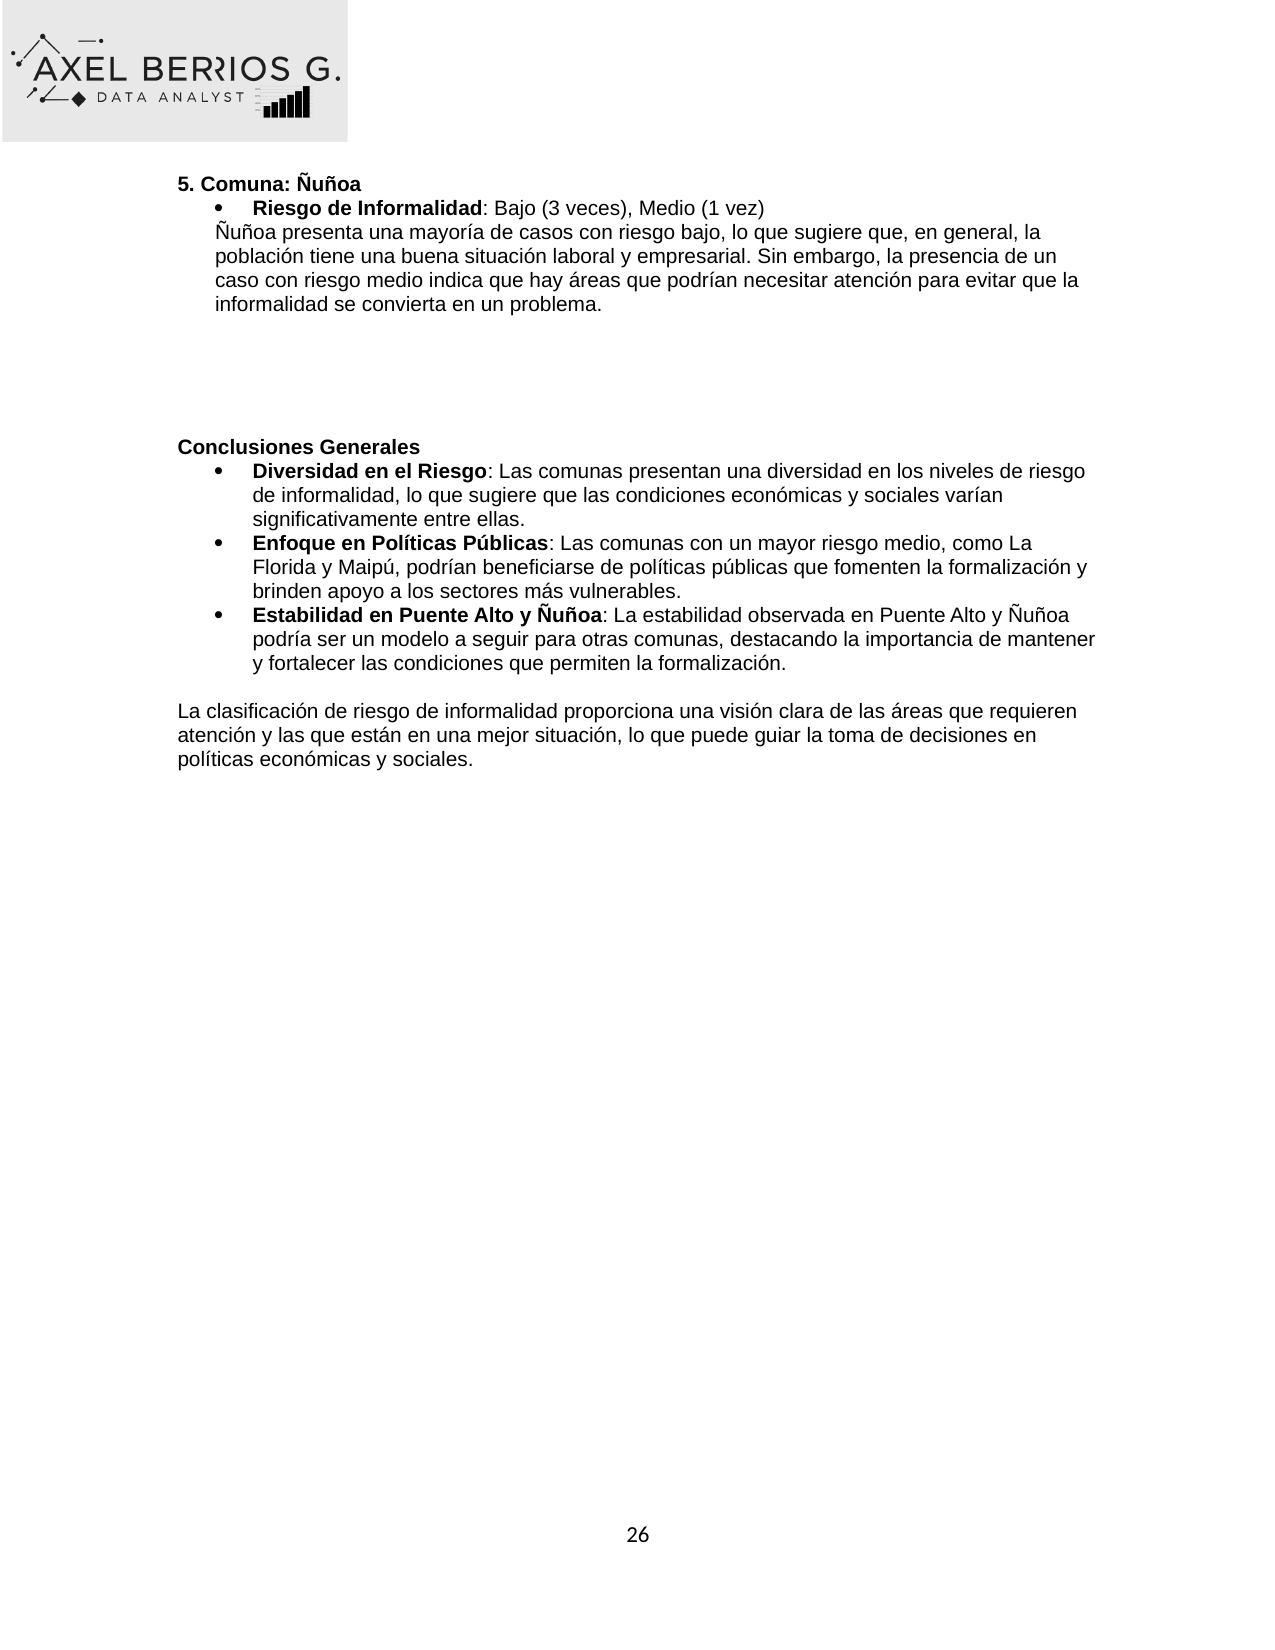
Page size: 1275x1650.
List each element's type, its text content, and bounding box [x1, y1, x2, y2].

picture [2, 0, 348, 142]
text La clasificación de riesgo de informalidad proporciona una visión clara de las áreas que requieren atención y las que están en una mejor situación, lo que puede guiar la toma de decisiones en políticas económicas y sociales. [177, 699, 1098, 771]
text Conclusiones Generales [177, 435, 1098, 459]
list Diversidad en el Riesgo: Las comunas presentan una diversidad en los niveles de riesgo de informalidad, lo que sugiere que las condiciones económicas y sociales varían significativamente entre ellas. [215, 459, 1098, 531]
text 5. Comuna: Ñuñoa [177, 172, 1098, 196]
list Estabilidad en Puente Alto y Ñuñoa: La estabilidad observada en Puente Alto y Ñuñoa podría ser un modelo a seguir para otras comunas, destacando la importancia de mantener y fortalecer las condiciones que permiten la formalización. [215, 603, 1098, 675]
list Enfoque en Políticas Públicas: Las comunas con un mayor riesgo medio, como La Florida y Maipú, podrían beneficiarse de políticas públicas que fomenten la formalización y brinden apoyo a los sectores más vulnerables. [215, 531, 1098, 603]
text Ñuñoa presenta una mayoría de casos con riesgo bajo, lo que sugiere que, en general, la población tiene una buena situación laboral y empresarial. Sin embargo, la presencia de un caso con riesgo medio indica que hay áreas que podrían necesitar atención para evitar que la informalidad se convierta en un problema. [215, 219, 1098, 315]
list Riesgo de Informalidad: Bajo (3 veces), Medio (1 vez) [215, 196, 1098, 219]
